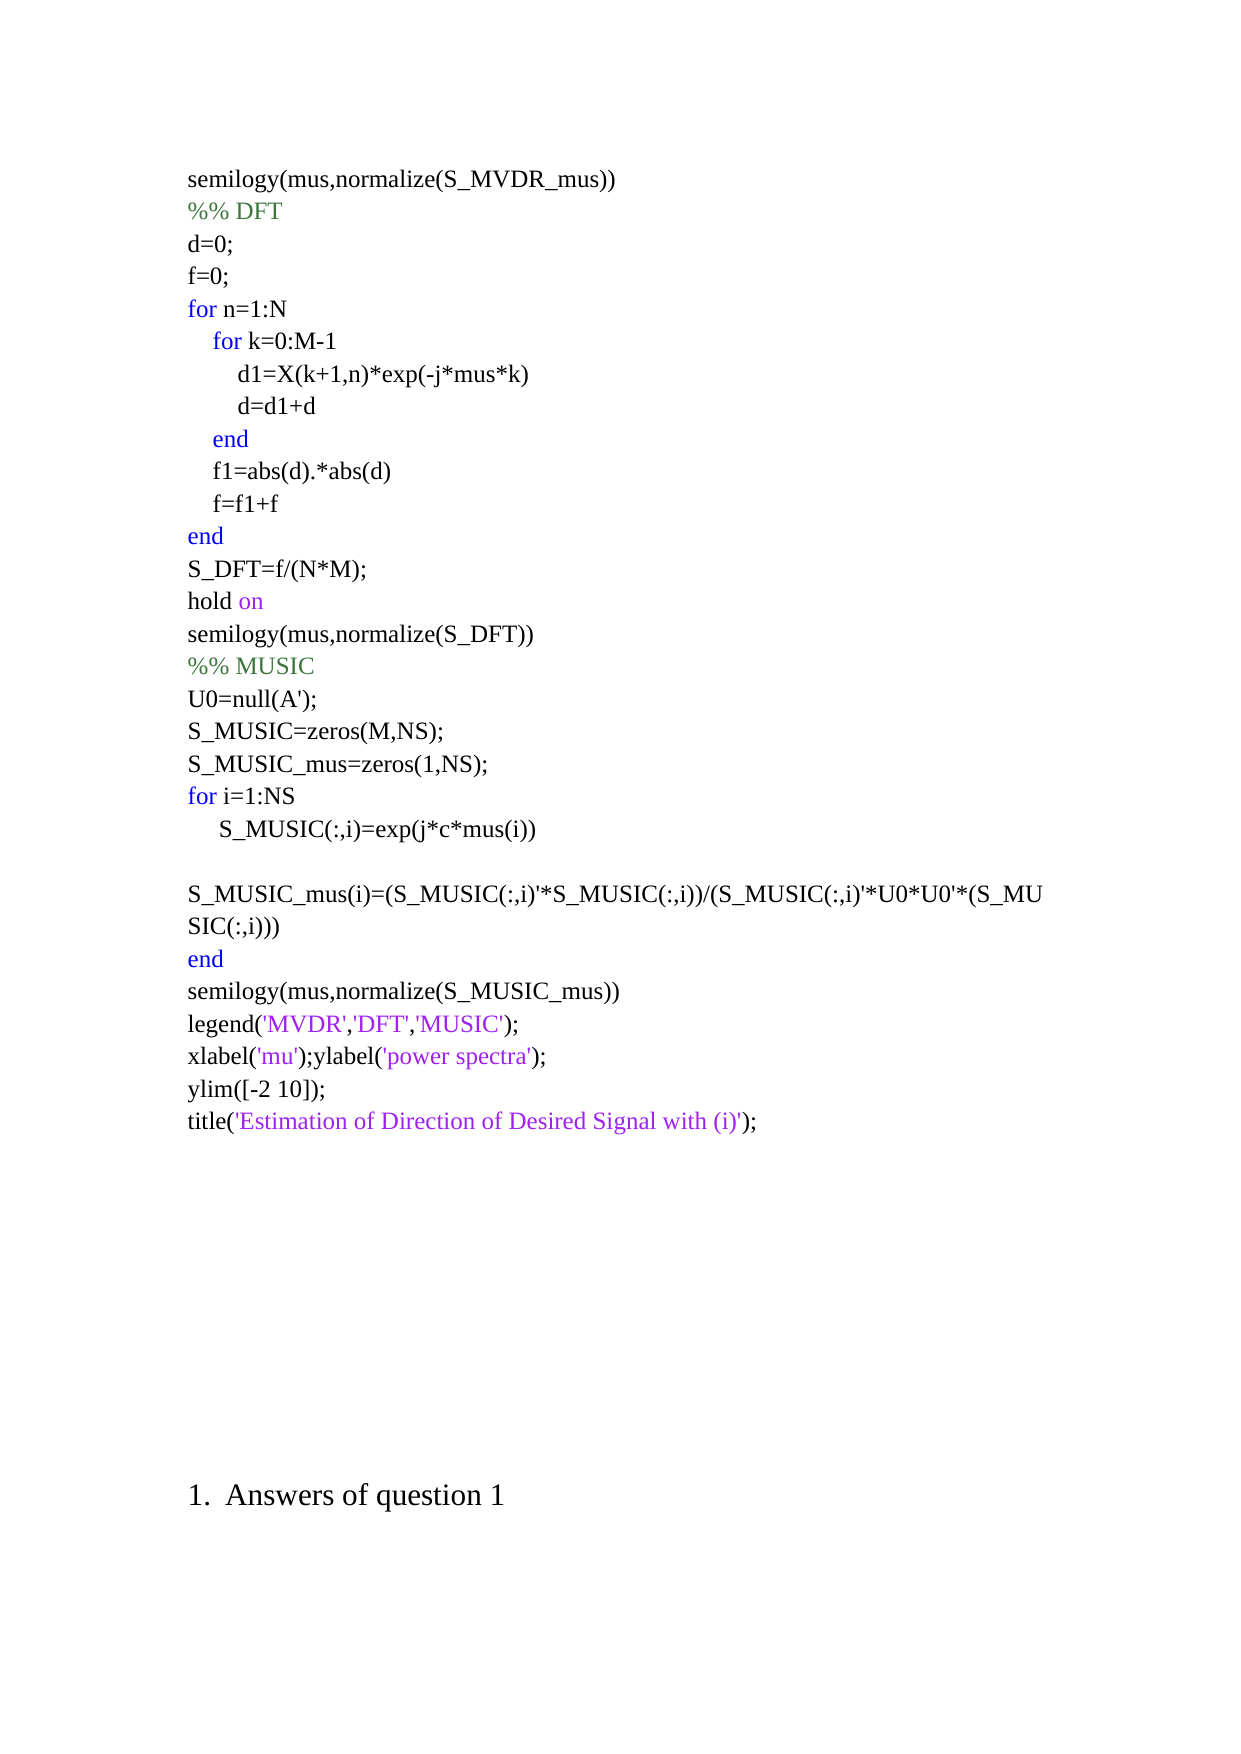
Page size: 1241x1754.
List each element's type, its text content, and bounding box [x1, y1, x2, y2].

text legend('MVDR','DFT','MUSIC'); [187, 1007, 1053, 1039]
text ylim([-2 10]); [187, 1072, 1053, 1104]
text S_MUSIC_mus(i)=(S_MUSIC(:,i)'*S_MUSIC(:,i))/(S_MUSIC(:,i)'*U0*U0'*(S_MUSIC(:,i))) [187, 844, 1053, 942]
text U0=null(A'); [187, 682, 1053, 714]
text d1=X(k+1,n)*exp(-j*mus*k) [187, 357, 1053, 389]
text semilogy(mus,normalize(S_MVDR_mus)) [187, 162, 1053, 194]
list Answers of question 1 [187, 1462, 1053, 1527]
text semilogy(mus,normalize(S_DFT)) [187, 617, 1053, 649]
text S_MUSIC=zeros(M,NS); [187, 714, 1053, 747]
text end [187, 942, 1053, 974]
text S_MUSIC(:,i)=exp(j*c*mus(i)) [187, 812, 1053, 844]
text S_MUSIC_mus=zeros(1,NS); [187, 747, 1053, 779]
text %% MUSIC [187, 649, 1053, 682]
text S_DFT=f/(N*M); [187, 552, 1053, 584]
text end [187, 422, 1053, 454]
text f1=abs(d).*abs(d) [187, 454, 1053, 487]
text d=d1+d [187, 389, 1053, 422]
text f=f1+f [187, 487, 1053, 519]
text for n=1:N [187, 292, 1053, 324]
text for i=1:NS [187, 779, 1053, 812]
text f=0; [187, 259, 1053, 292]
text xlabel('mu');ylabel('power spectra'); [187, 1039, 1053, 1072]
text for k=0:M-1 [187, 324, 1053, 357]
text %% DFT [187, 194, 1053, 227]
text title('Estimation of Direction of Desired Signal with (i)'); [187, 1104, 1053, 1137]
text end [187, 519, 1053, 552]
text semilogy(mus,normalize(S_MUSIC_mus)) [187, 974, 1053, 1007]
text hold on [187, 584, 1053, 617]
text d=0; [187, 227, 1053, 259]
